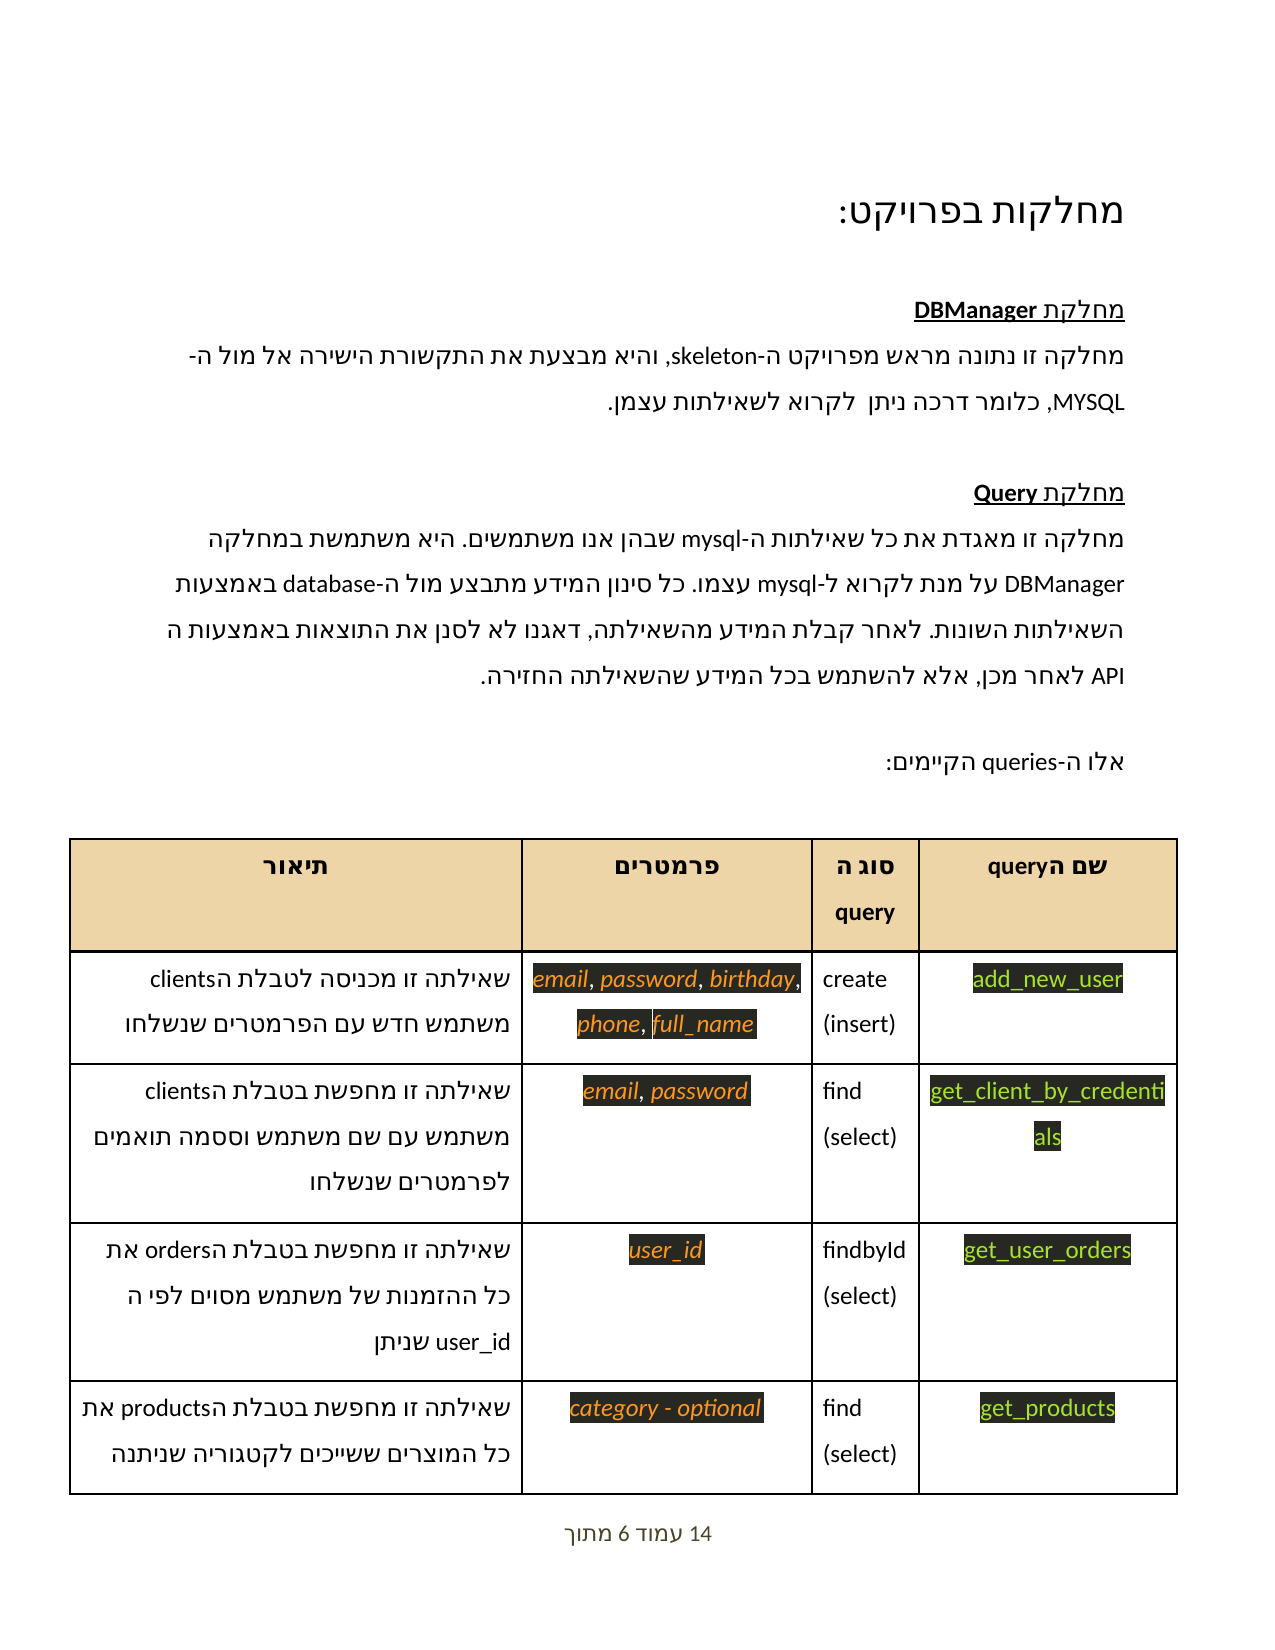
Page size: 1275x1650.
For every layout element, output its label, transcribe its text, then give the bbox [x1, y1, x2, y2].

table_cell find (select) [813, 1065, 918, 1222]
table_header שם הquery [920, 840, 1176, 950]
table_cell find (select) [813, 1382, 918, 1493]
table_cell create (insert) [813, 953, 918, 1063]
table_header תיאור [71, 840, 521, 950]
table_cell get_products [920, 1382, 1176, 1493]
table_cell get_user_orders [920, 1224, 1176, 1380]
table_cell user_id [523, 1224, 811, 1380]
text מחלקת DBManager [150, 294, 1125, 325]
table_cell שאילתה זו מכניסה לטבלת הclients משתמש חדש עם הפרמטרים שנשלחו [71, 953, 521, 1063]
text מחלקת Query [150, 477, 1125, 508]
table_cell add_new_user [920, 953, 1176, 1063]
text אלו ה-queries הקיימים: [150, 747, 1125, 777]
text מחלקה זו מאגדת את כל שאילתות ה-mysql שבהן אנו משתמשים. היא משתמשת במחלקה DBManager על מנת לקרוא ל-mysql עצמו. כל סינון המידע מתבצע מול ה-database באמצעות השאילתות השונות. לאחר קבלת המידע מהשאילתה, דאגנו לא לסנן את התוצאות באמצעות הAPI לאחר מכן, אלא להשתמש בכל המידע שהשאילתה החזירה. [150, 523, 1125, 733]
table_cell get_client_by_credentials [920, 1065, 1176, 1222]
table_cell email, password, birthday, phone, full_name [523, 953, 811, 1063]
table_cell שאילתה זו מחפשת בטבלת הorders את כל ההזמנות של משתמש מסוים לפי הuser_id שניתן [71, 1224, 521, 1380]
text מחלקה זו נתונה מראש מפרויקט ה-skeleton, והיא מבצעת את התקשורת הישירה אל מול ה-MYSQL, כלומר דרכה ניתן לקרוא לשאילתות עצמן. [150, 340, 1125, 416]
table_cell שאילתה זו מחפשת בטבלת הclients משתמש עם שם משתמש וססמה תואמים לפרמטרים שנשלחו [71, 1065, 521, 1222]
table_cell category - optional [523, 1382, 811, 1493]
table_header פרמטרים [523, 840, 811, 950]
subtitle מחלקות בפרויקט: [150, 187, 1125, 233]
table_cell findbyId(select) [813, 1224, 918, 1380]
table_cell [71, 1382, 521, 1493]
table_cell email, password [523, 1065, 811, 1222]
table_header סוג הquery [813, 840, 918, 950]
